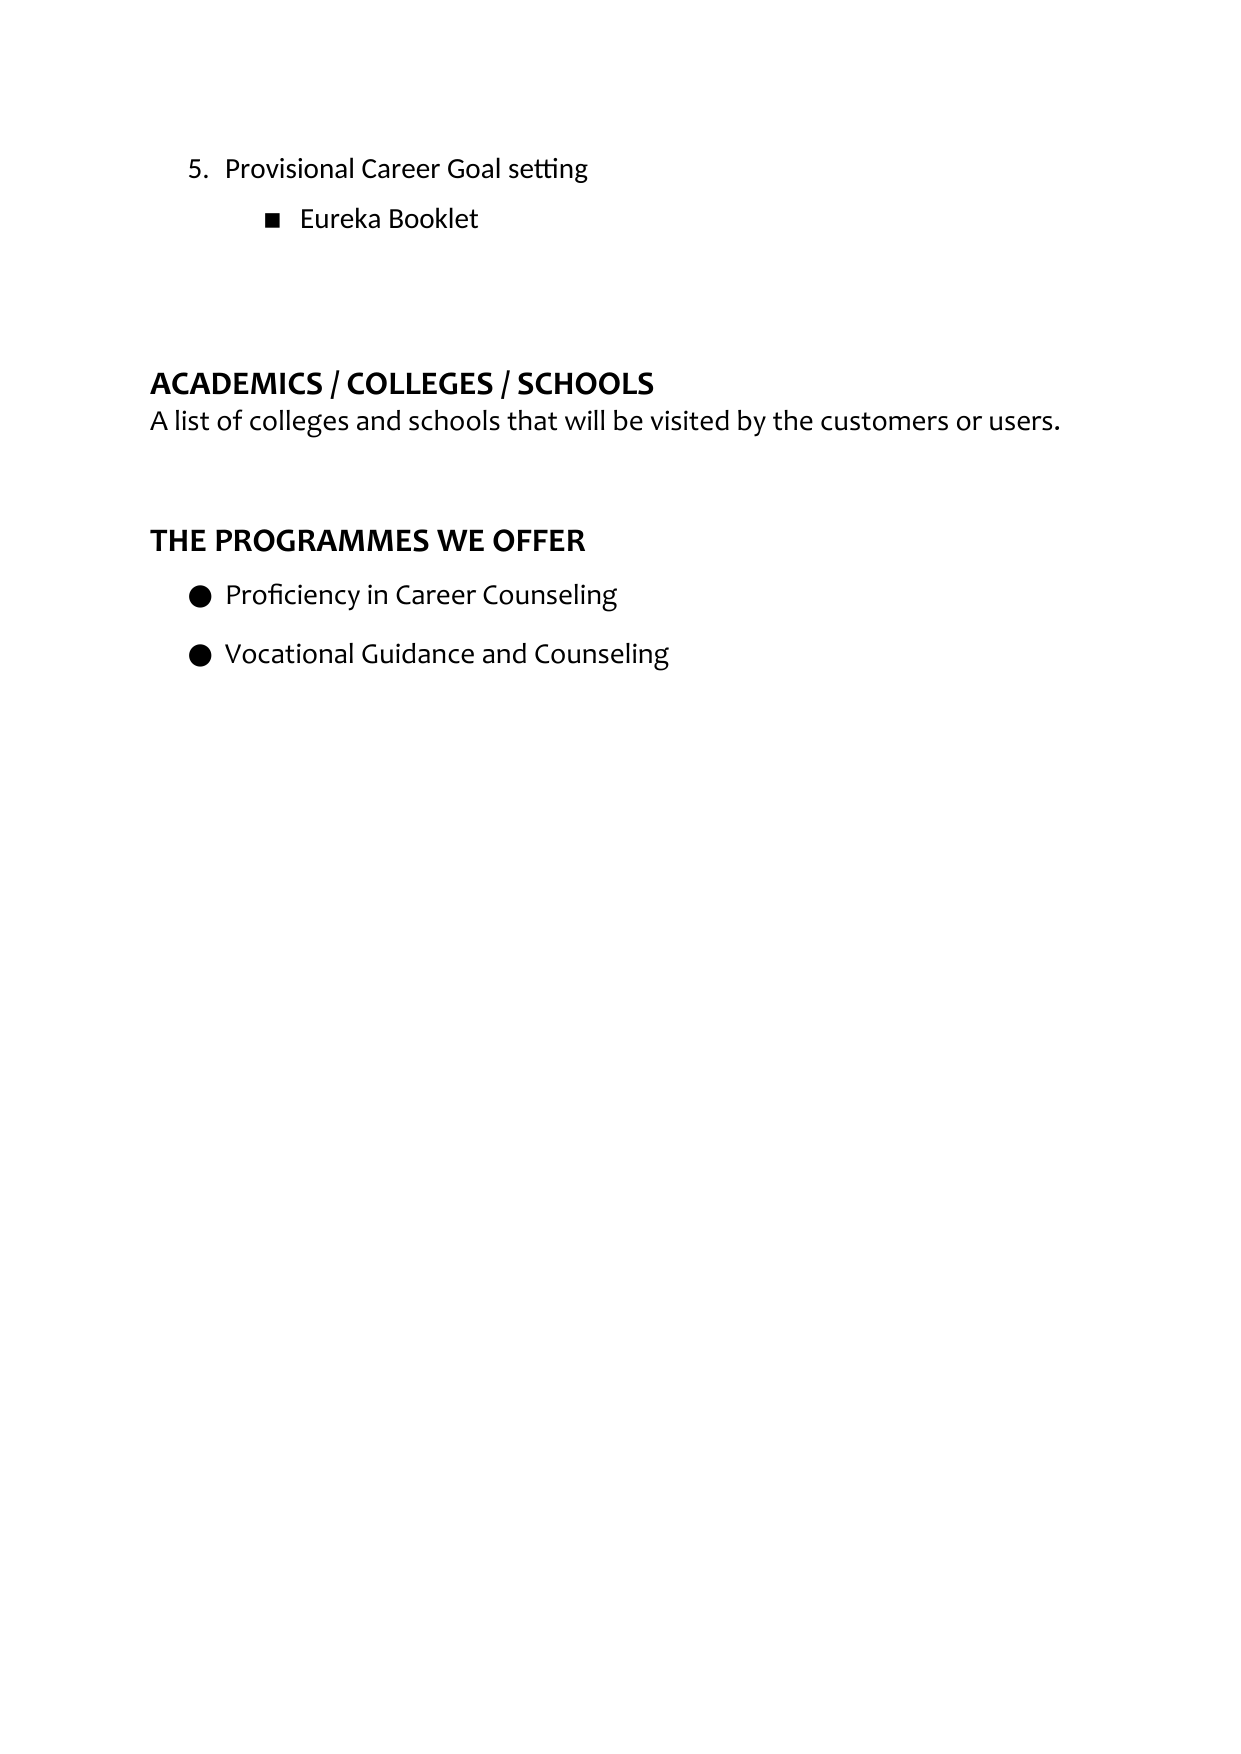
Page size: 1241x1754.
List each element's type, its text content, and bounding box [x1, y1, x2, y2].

text ACADEMICS / COLLEGES / SCHOOLS [150, 362, 1090, 403]
list Provisional Career Goal setting [187, 150, 1090, 186]
list Vocational Guidance and Counseling [187, 621, 1090, 681]
text A list of colleges and schools that will be visited by the customers or users. [150, 403, 1090, 439]
list Proficiency in Career Counseling [187, 561, 1090, 621]
text THE PROGRAMMES WE OFFER [150, 520, 1090, 561]
list Eureka Booklet [262, 186, 1090, 245]
